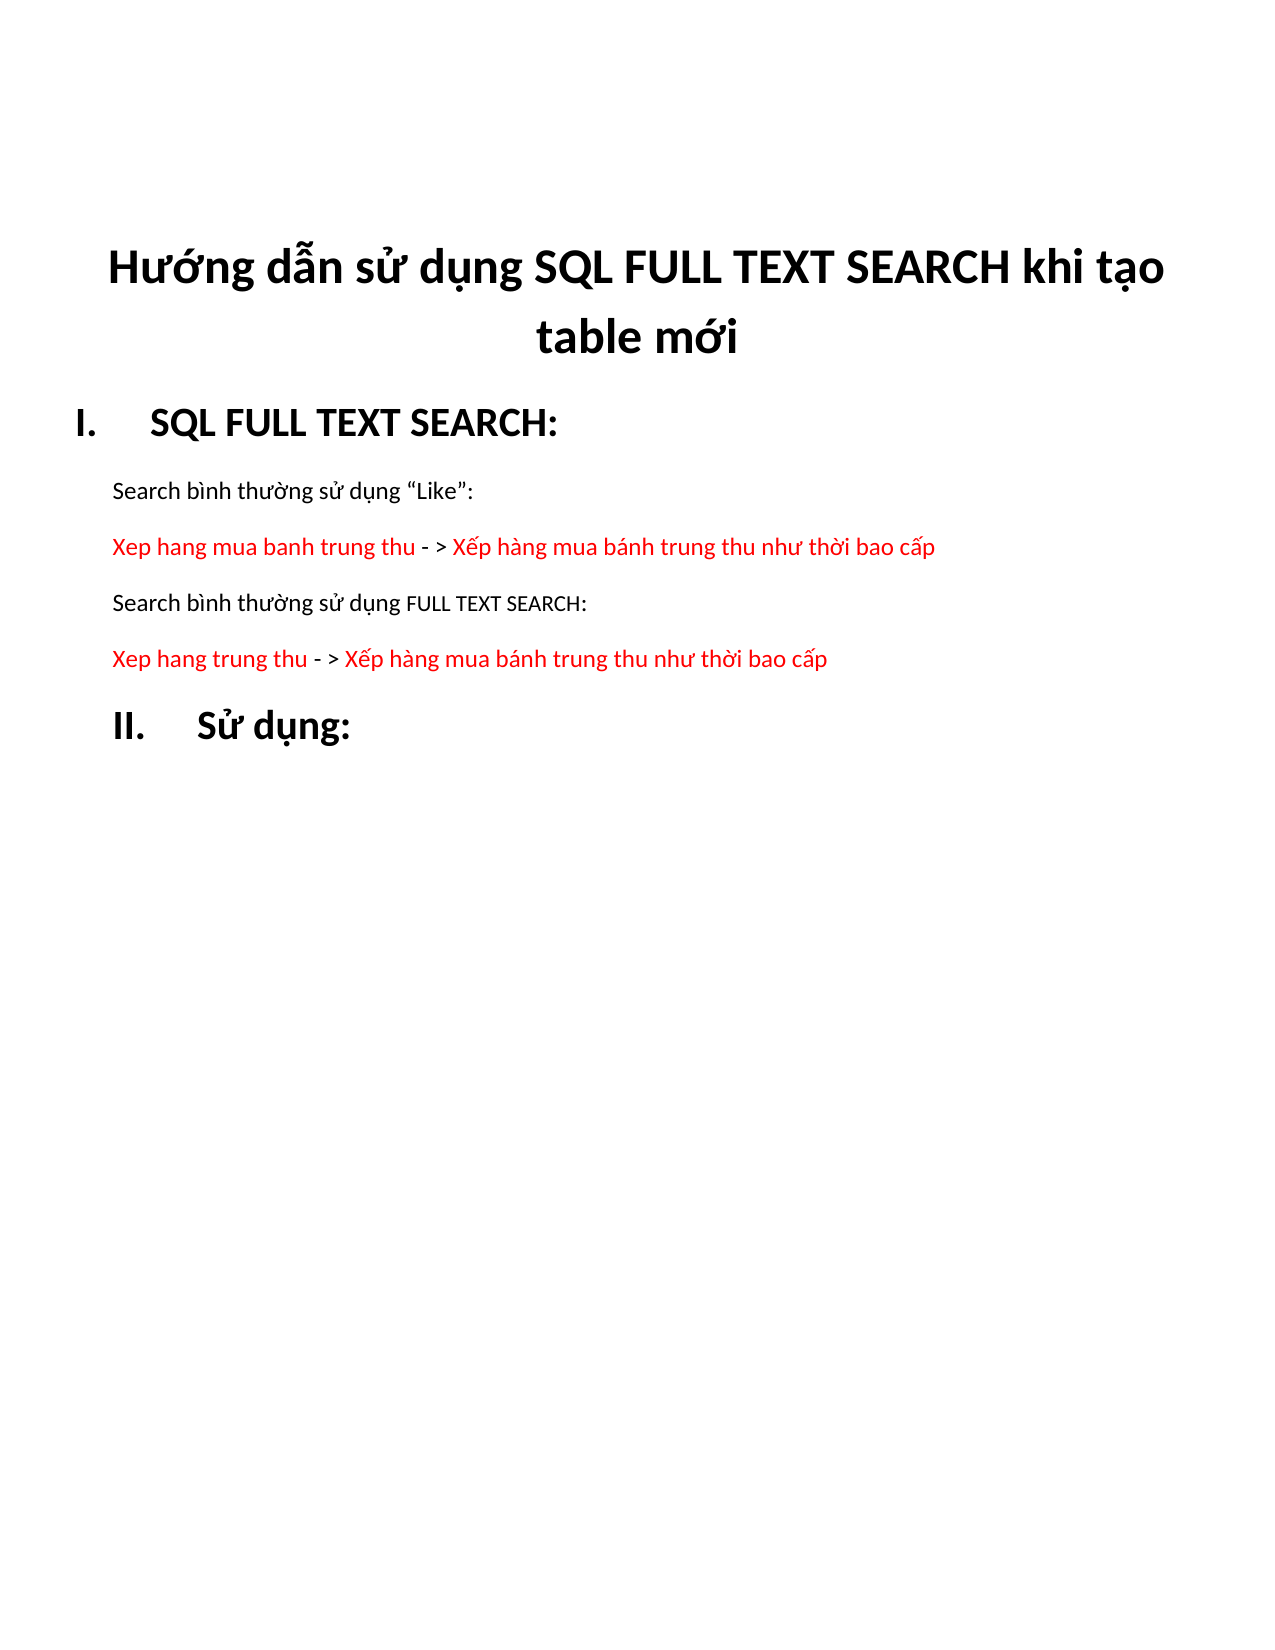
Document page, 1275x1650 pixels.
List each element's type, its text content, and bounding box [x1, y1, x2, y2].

list Sử dụng: [112, 699, 1200, 749]
text Hướng dẫn sử dụng SQL FULL TEXT SEARCH khi tạo table mới [75, 235, 1200, 366]
text Search bình thường sử dụng FULL TEXT SEARCH: [112, 587, 1200, 618]
text Xep hang trung thu - > Xếp hàng mua bánh trung thu như thời bao cấp [112, 643, 1200, 673]
list SQL FULL TEXT SEARCH: [75, 396, 1200, 447]
text Search bình thường sử dụng “Like”: [112, 475, 1200, 506]
text Xep hang mua banh trung thu - > Xếp hàng mua bánh trung thu như thời bao cấp [112, 531, 1200, 562]
